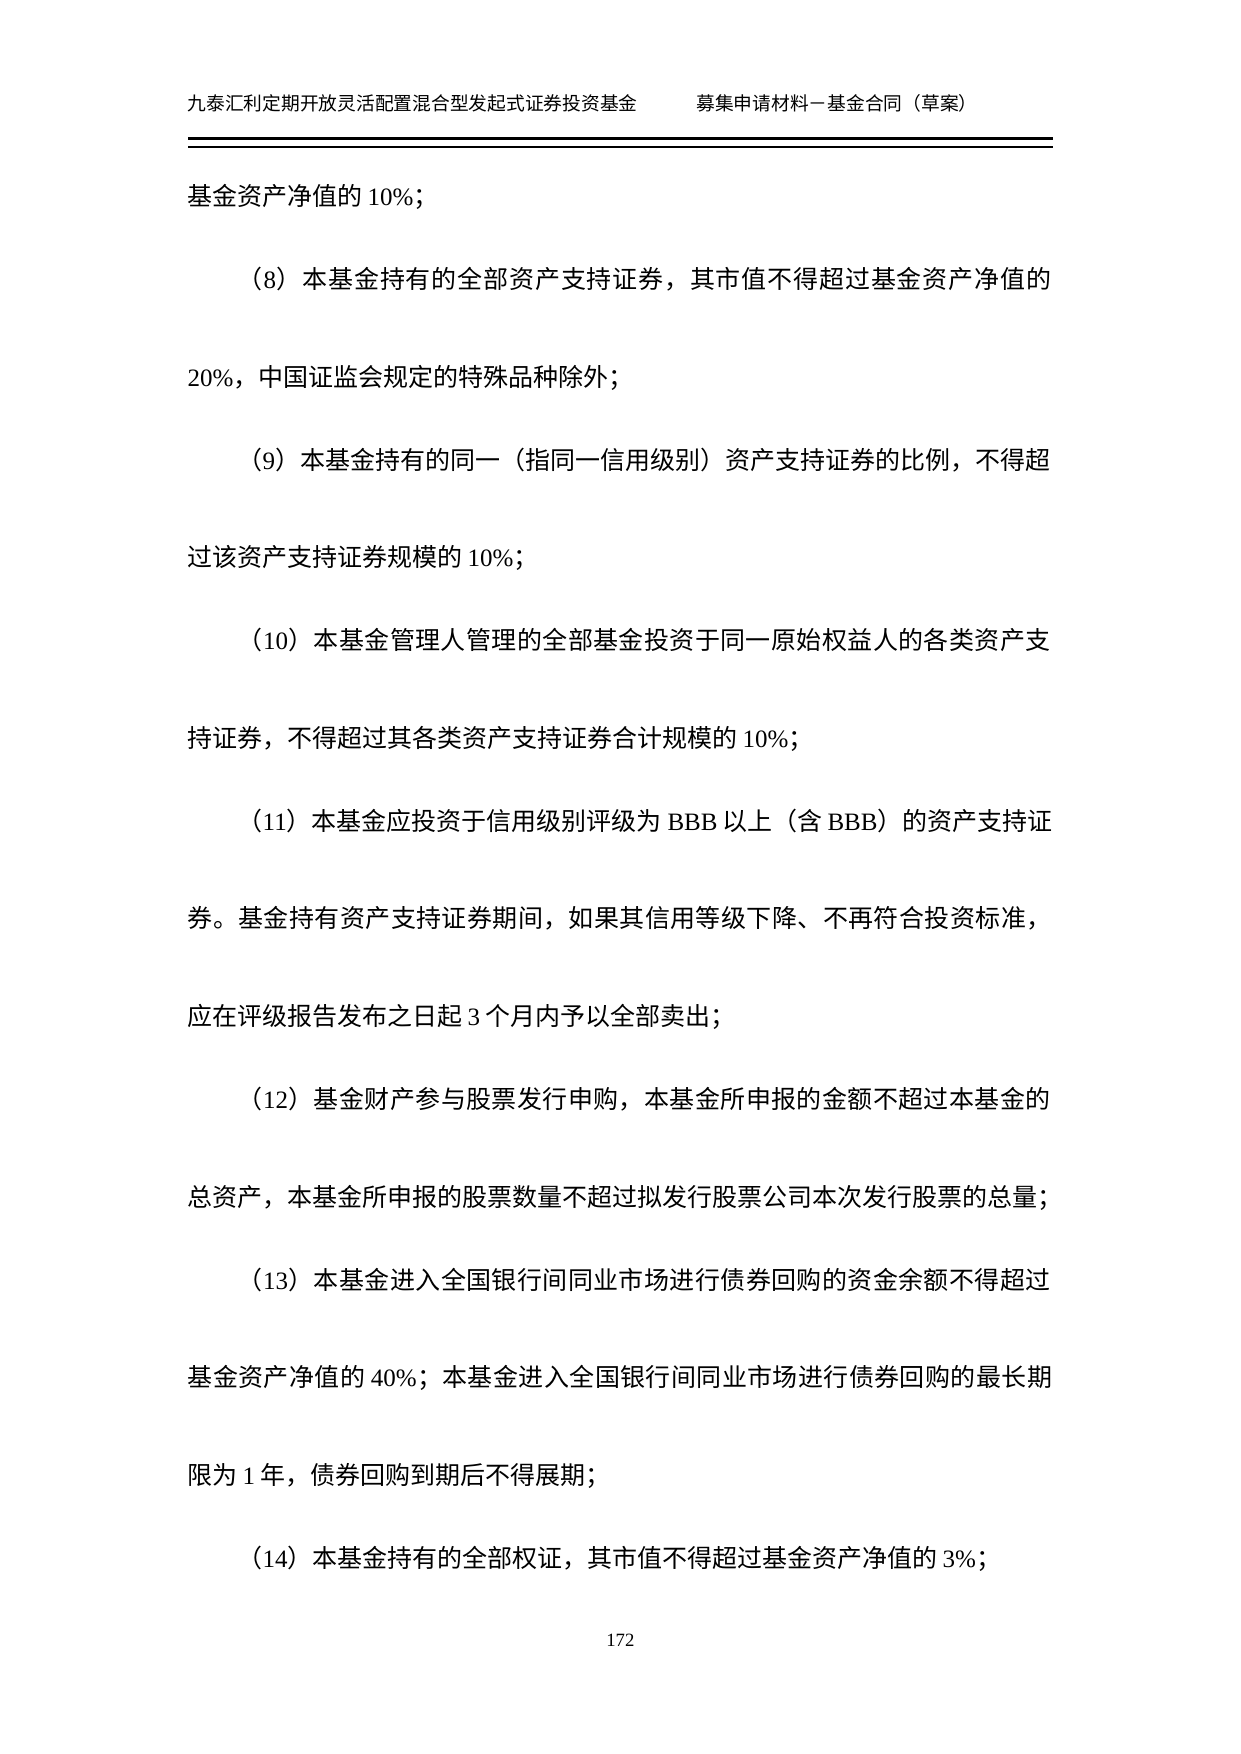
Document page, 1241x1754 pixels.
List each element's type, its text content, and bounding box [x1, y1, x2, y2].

text （11）本基金应投资于信用级别评级为BBB以上（含BBB）的资产支持证券。基金持有资产支持证券期间，如果其信用等级下降、不再符合投资标准，应在评级报告发布之日起3个月内予以全部卖出； [187, 787, 1053, 1047]
text （13）本基金进入全国银行间同业市场进行债券回购的资金余额不得超过基金资产净值的40%；本基金进入全国银行间同业市场进行债券回购的最长期限为1年，债券回购到期后不得展期； [187, 1246, 1053, 1506]
text （8）本基金持有的全部资产支持证券，其市值不得超过基金资产净值的20%，中国证监会规定的特殊品种除外； [187, 245, 1053, 408]
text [187, 162, 1053, 227]
text （10）本基金管理人管理的全部基金投资于同一原始权益人的各类资产支持证券，不得超过其各类资产支持证券合计规模的10%； [187, 606, 1053, 769]
text （14）本基金持有的全部权证，其市值不得超过基金资产净值的3%； [187, 1524, 1053, 1589]
text （12）基金财产参与股票发行申购，本基金所申报的金额不超过本基金的总资产，本基金所申报的股票数量不超过拟发行股票公司本次发行股票的总量； [187, 1065, 1053, 1228]
text （9）本基金持有的同一（指同一信用级别）资产支持证券的比例，不得超过该资产支持证券规模的10%； [187, 426, 1053, 588]
